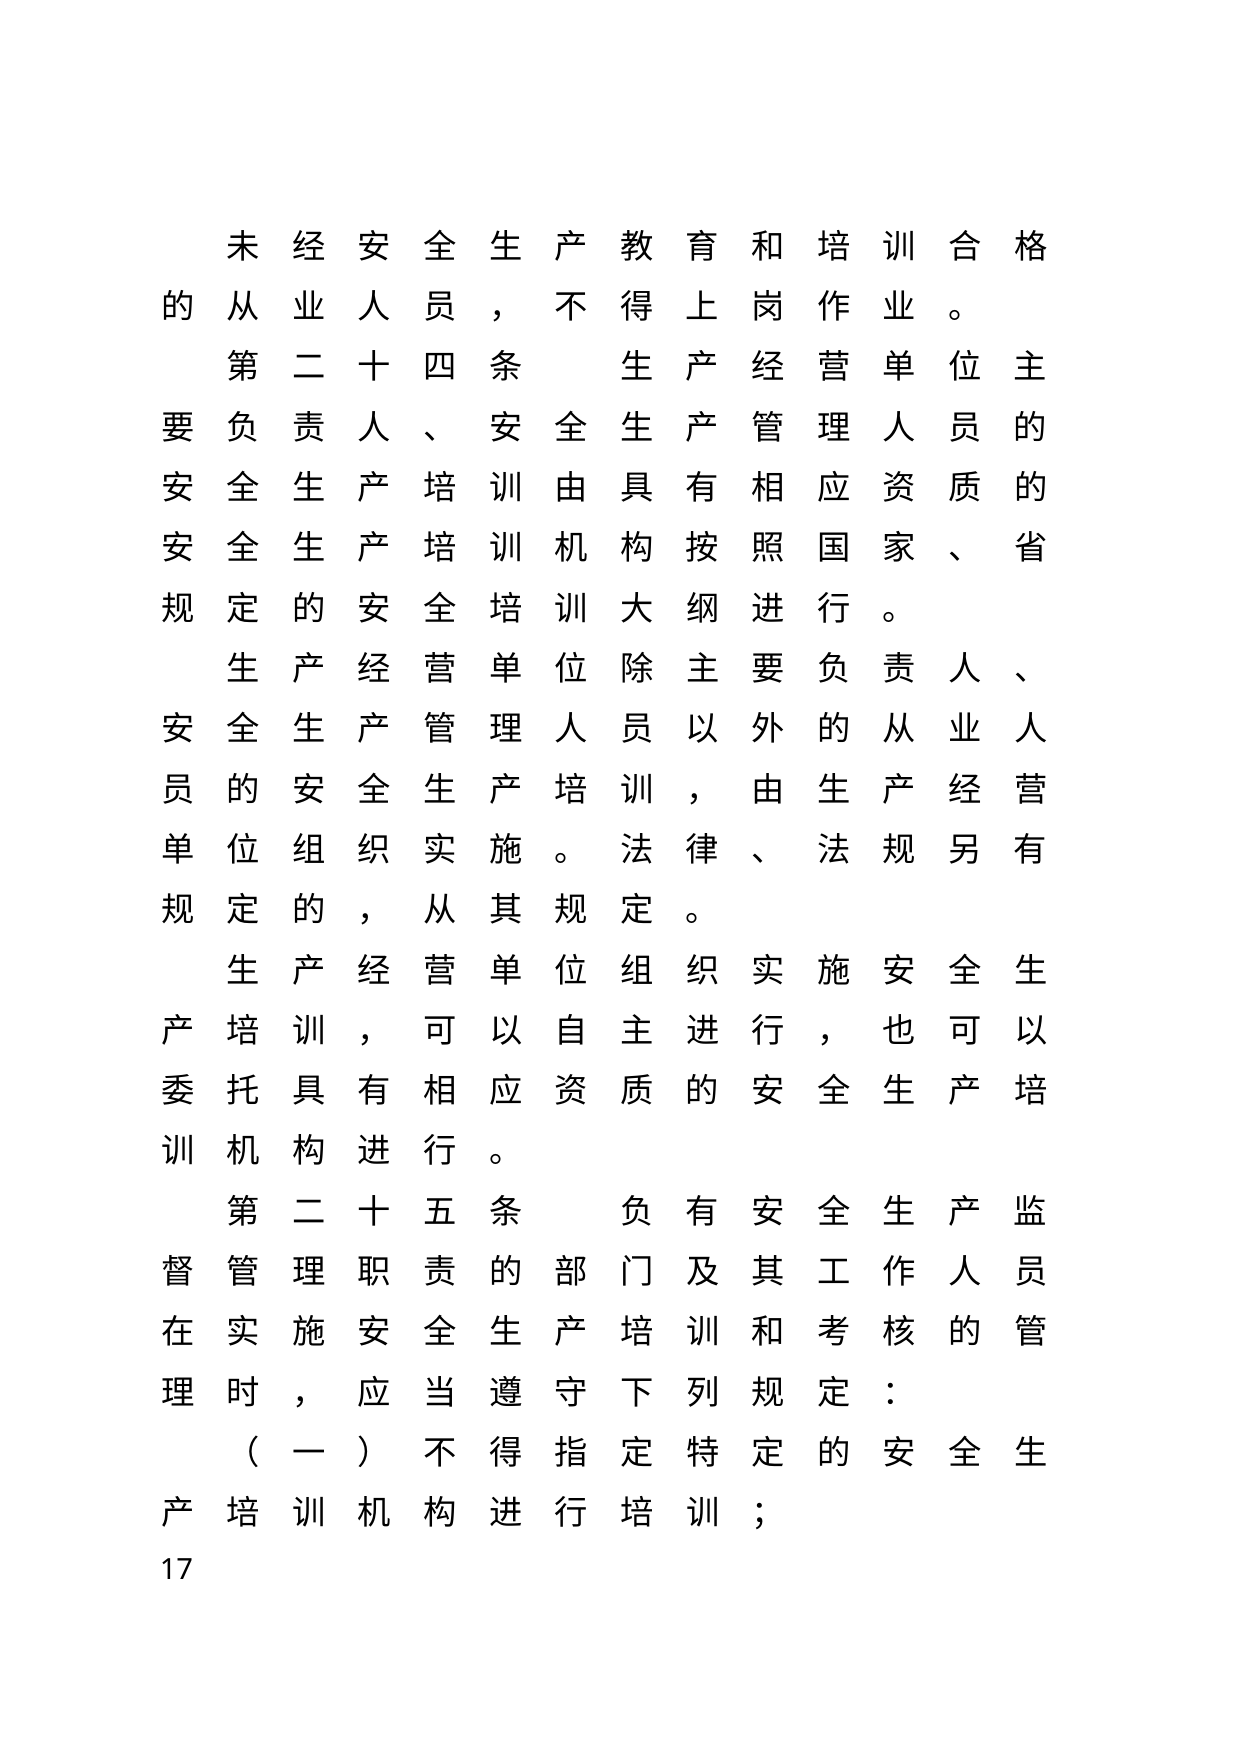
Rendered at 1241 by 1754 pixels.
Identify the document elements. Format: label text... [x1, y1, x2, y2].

text 第二十四条 生产经营单位主要负责人、安全生产管理人员的安全生产培训由具有相应资质的安全生产培训机构按照国家、省规定的安全培训大纲进行。 [161, 334, 1079, 636]
text 第二十五条 负有安全生产监督管理职责的部门及其工作人员在实施安全生产培训和考核的管理时，应当遵守下列规定： [161, 1178, 1079, 1420]
text （一）不得指定特定的安全生产培训机构进行培训； [161, 1420, 1079, 1540]
text 未经安全生产教育和培训合格的从业人员，不得上岗作业。 [161, 213, 1079, 334]
text 生产经营单位除主要负责人、安全生产管理人员以外的从业人员的安全生产培训，由生产经营单位组织实施。法律、法规另有规定的，从其规定。 [161, 636, 1079, 937]
text 生产经营单位组织实施安全生产培训，可以自主进行，也可以委托具有相应资质的安全生产培训机构进行。 [161, 937, 1079, 1178]
